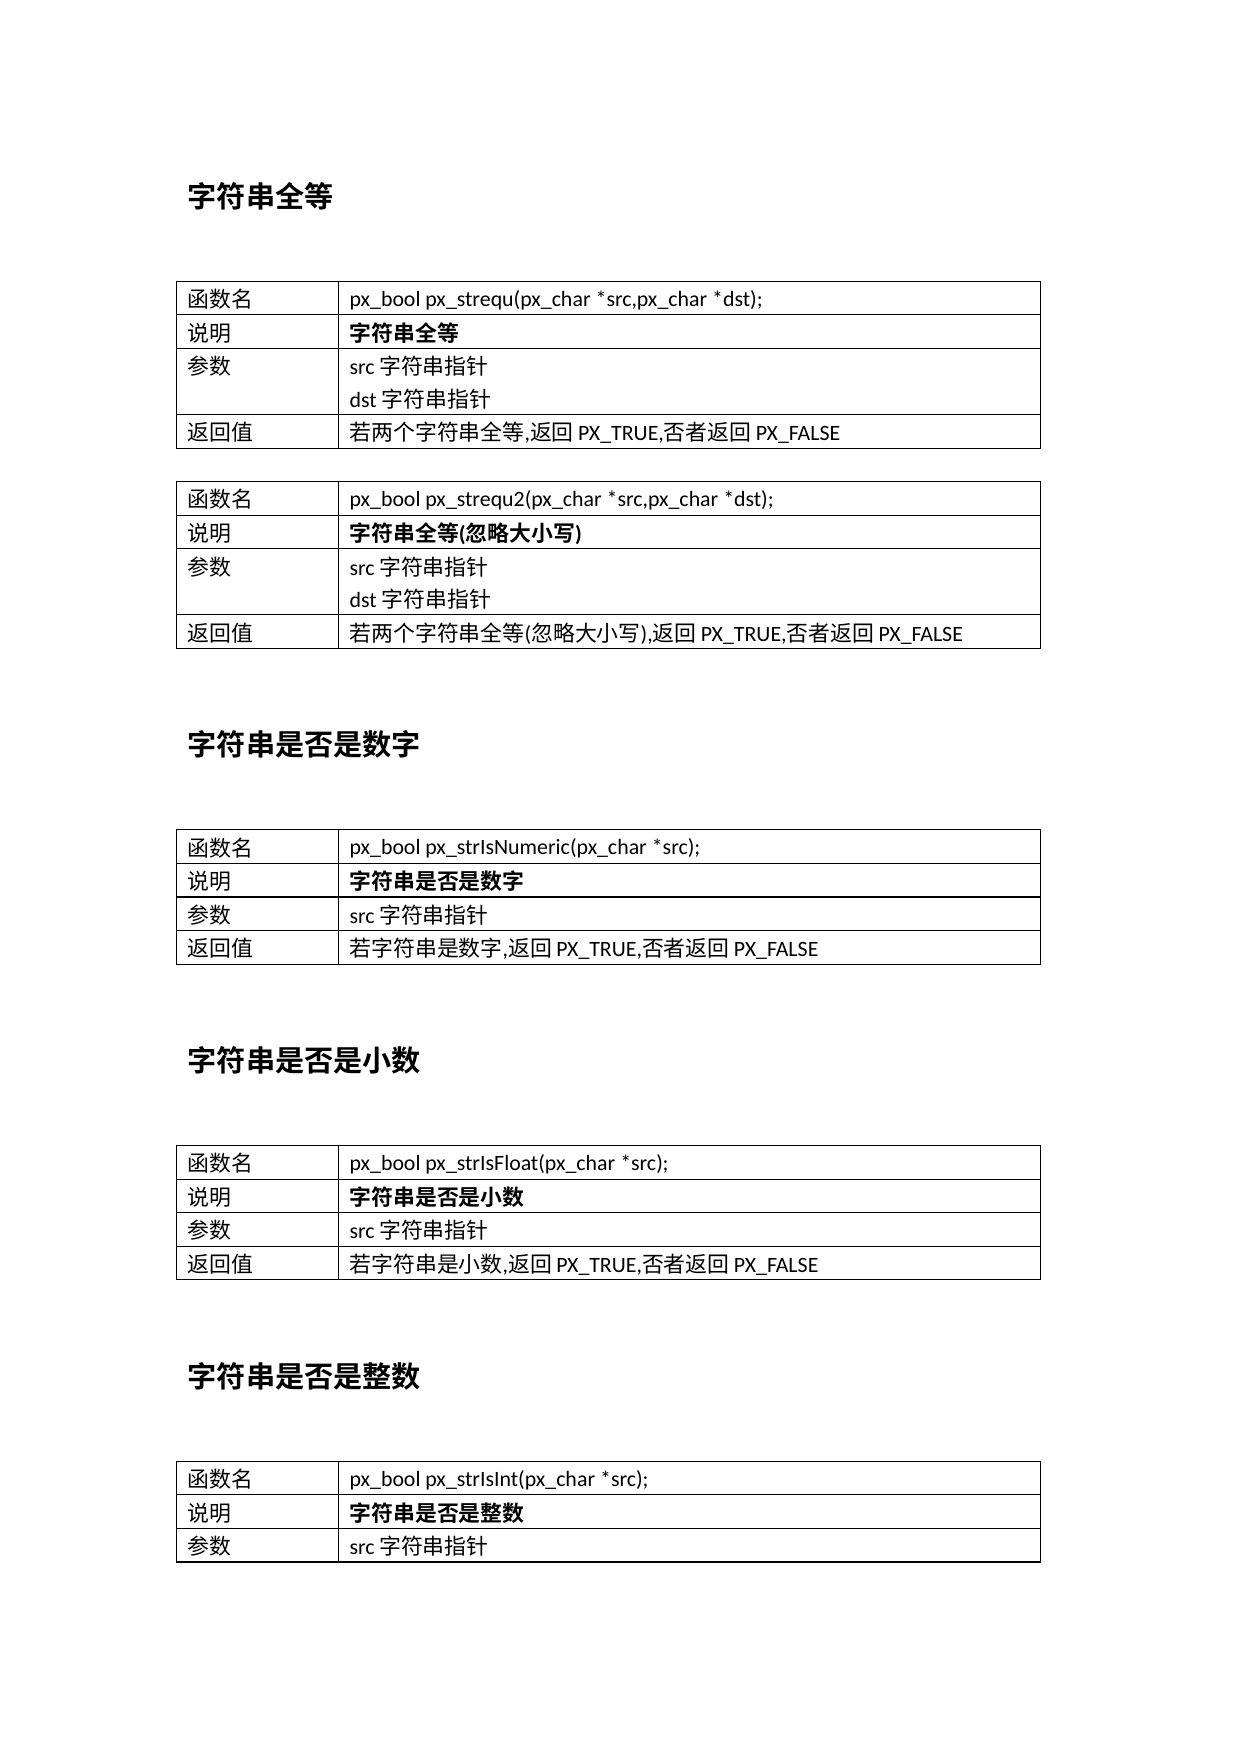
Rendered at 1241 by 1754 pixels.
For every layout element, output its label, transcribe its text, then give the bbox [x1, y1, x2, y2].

table_cell src字符串指针 dst 字符串指针 [339, 349, 1040, 414]
table_cell 说明 [177, 1180, 338, 1212]
table_cell src字符串指针 dst 字符串指针 [339, 549, 1040, 614]
table_header px_bool px_strIsNumeric(px_char *src); [339, 830, 1040, 863]
table_header px_bool px_strequ2(px_char *src,px_char *dst); [339, 482, 1040, 514]
table_cell 若两个字符串全等(忽略大小写),返回PX_TRUE,否者返回PX_FALSE [339, 615, 1040, 648]
table_cell 字符串全等(忽略大小写) [339, 516, 1040, 548]
subtitle 字符串是否是整数 [187, 1342, 1053, 1407]
table_cell 参数 [177, 1213, 338, 1246]
table_cell 返回值 [177, 415, 338, 447]
subtitle 字符串是否是小数 [187, 1026, 1053, 1091]
table_cell 字符串是否是整数 [339, 1495, 1040, 1528]
table_cell 返回值 [177, 615, 338, 648]
table_cell 说明 [177, 516, 338, 548]
table_cell 若字符串是数字,返回PX_TRUE,否者返回PX_FALSE [339, 931, 1040, 963]
subtitle 字符串是否是数字 [187, 710, 1053, 775]
subtitle 字符串全等 [187, 162, 1053, 227]
table_cell src字符串指针 [339, 898, 1040, 930]
table_header 函数名 [177, 482, 338, 514]
table_cell 若两个字符串全等,返回PX_TRUE,否者返回PX_FALSE [339, 415, 1040, 447]
table_cell 返回值 [177, 931, 338, 963]
table_header 函数名 [177, 830, 338, 863]
table_cell 字符串是否是小数 [339, 1180, 1040, 1212]
table_cell 返回值 [177, 1247, 338, 1279]
table_cell 说明 [177, 1495, 338, 1528]
table_header px_bool px_strequ(px_char *src,px_char *dst); [339, 282, 1040, 314]
table_cell 参数 [177, 898, 338, 930]
table_header 函数名 [177, 1462, 338, 1494]
table_header 函数名 [177, 282, 338, 314]
table_header 函数名 [177, 1146, 338, 1178]
table_header px_bool px_strIsFloat(px_char *src); [339, 1146, 1040, 1178]
table_header px_bool px_strIsInt(px_char *src); [339, 1462, 1040, 1494]
table_cell src字符串指针 [339, 1529, 1040, 1561]
table_cell 参数 [177, 549, 338, 614]
table_cell src字符串指针 [339, 1213, 1040, 1246]
table_cell 说明 [177, 864, 338, 896]
table_cell 说明 [177, 315, 338, 348]
table_cell 参数 [177, 349, 338, 414]
table_cell 字符串全等 [339, 315, 1040, 348]
table_cell 若字符串是小数,返回PX_TRUE,否者返回PX_FALSE [339, 1247, 1040, 1279]
table_cell 参数 [177, 1529, 338, 1561]
table_cell 字符串是否是数字 [339, 864, 1040, 896]
